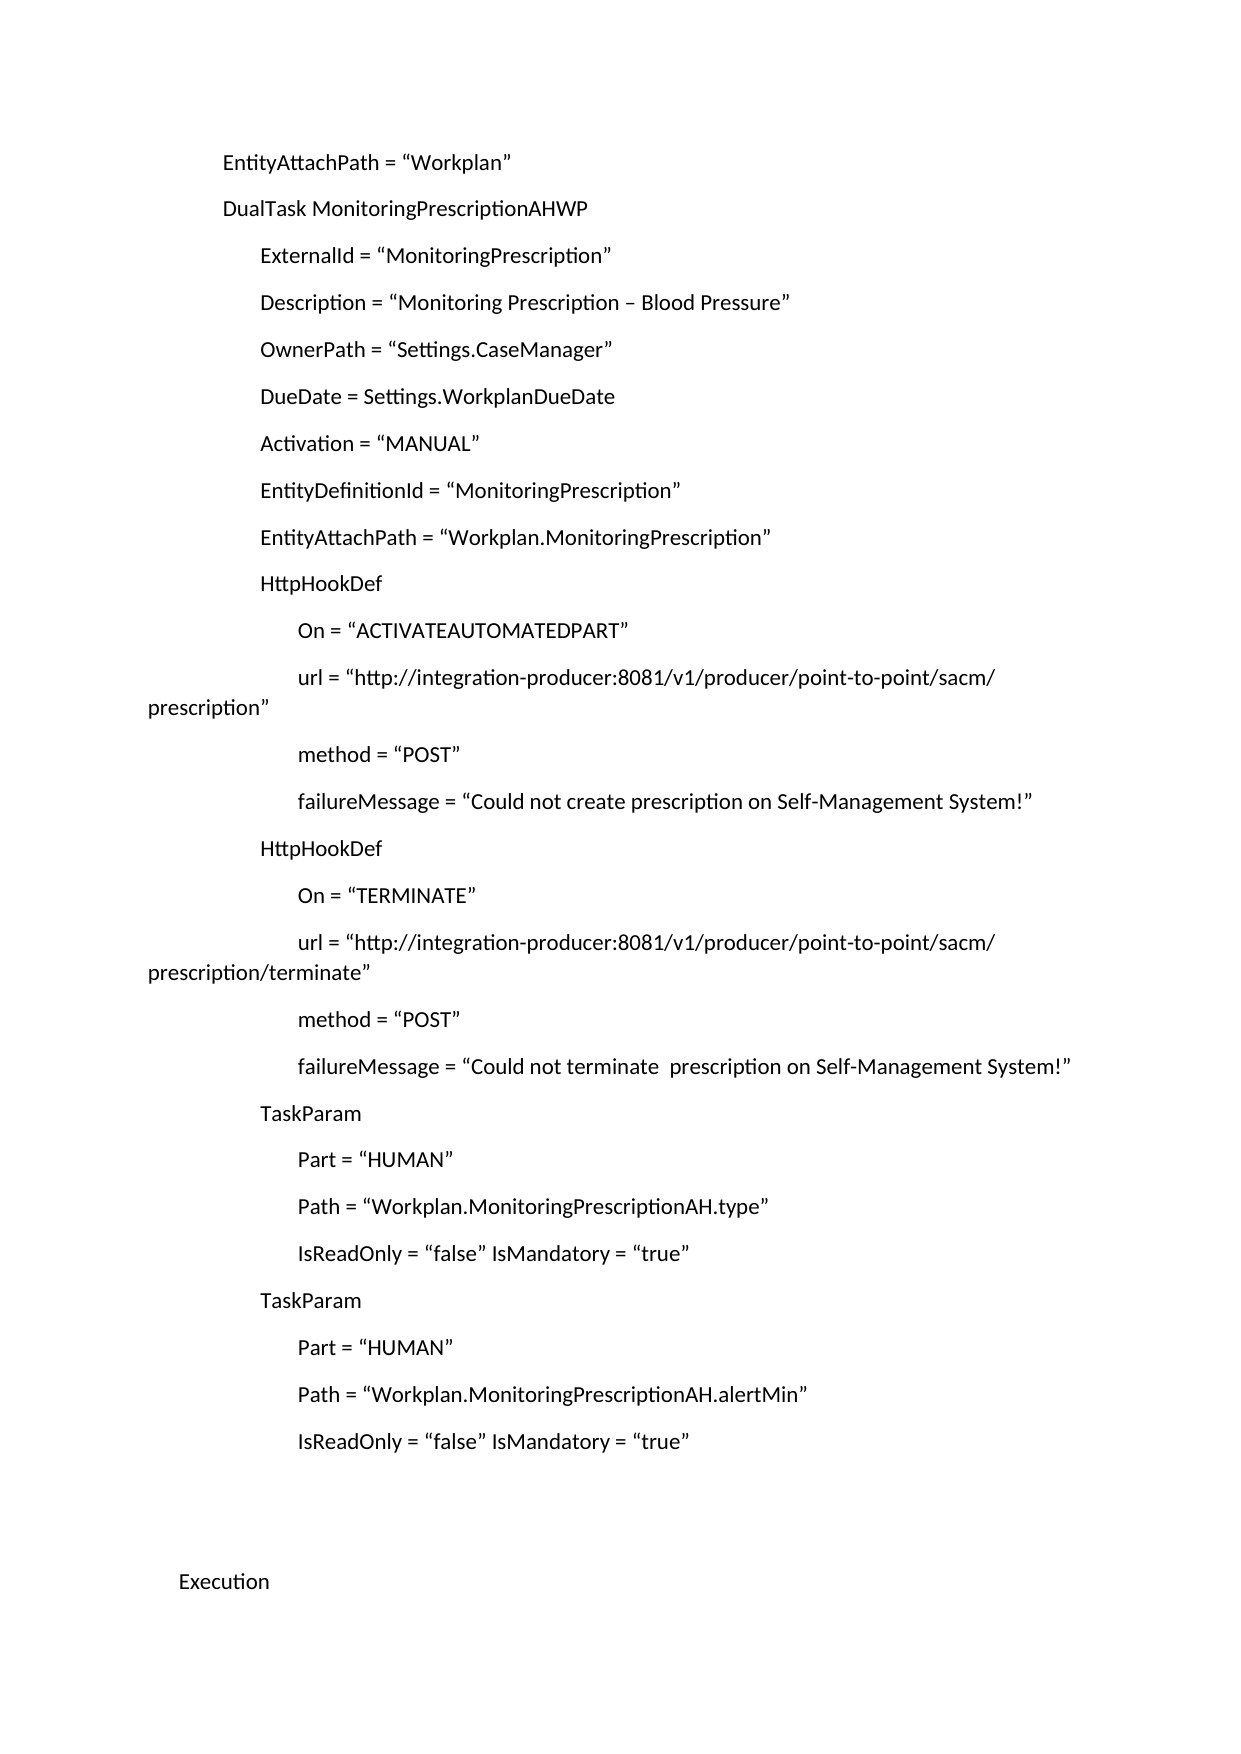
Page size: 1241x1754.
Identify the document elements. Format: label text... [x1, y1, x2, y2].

text Activation = “MANUAL” [148, 429, 1093, 457]
text HttpHookDef [148, 834, 1093, 862]
text Execution [148, 1567, 1093, 1595]
text ExternalId = “MonitoringPrescription” [148, 241, 1093, 269]
text url = “http://integration-producer:8081/v1/producer/point-to-point/sacm/prescription/terminate” [148, 928, 1093, 986]
text EntityDefinitionId = “MonitoringPrescription” [148, 476, 1093, 504]
text Path = “Workplan.MonitoringPrescriptionAH.alertMin” [148, 1380, 1093, 1408]
text failureMessage = “Could not terminate prescription on Self-Management System!” [148, 1052, 1093, 1080]
text Path = “Workplan.MonitoringPrescriptionAH.type” [148, 1192, 1093, 1220]
text failureMessage = “Could not create prescription on Self-Management System!” [148, 787, 1093, 815]
text IsReadOnly = “false” IsMandatory = “true” [148, 1239, 1093, 1267]
text HttpHookDef [148, 569, 1093, 597]
text EntityAttachPath = “Workplan.MonitoringPrescription” [148, 523, 1093, 551]
text method = “POST” [148, 740, 1093, 768]
text DualTask MonitoringPrescriptionAHWP [148, 194, 1093, 222]
text method = “POST” [148, 1005, 1093, 1033]
text Description = “Monitoring Prescription – Blood Pressure” [148, 288, 1093, 316]
text On = “TERMINATE” [148, 881, 1093, 909]
text IsReadOnly = “false” IsMandatory = “true” [148, 1427, 1093, 1455]
text EntityAttachPath = “Workplan” [148, 148, 1093, 176]
text OwnerPath = “Settings.CaseManager” [148, 335, 1093, 363]
text TaskParam [148, 1099, 1093, 1127]
text TaskParam [148, 1286, 1093, 1314]
text On = “ACTIVATEAUTOMATEDPART” [148, 616, 1093, 644]
text url = “http://integration-producer:8081/v1/producer/point-to-point/sacm/prescription” [148, 663, 1093, 721]
text DueDate = Settings.WorkplanDueDate [148, 382, 1093, 410]
text Part = “HUMAN” [148, 1146, 1093, 1173]
text Part = “HUMAN” [148, 1333, 1093, 1361]
